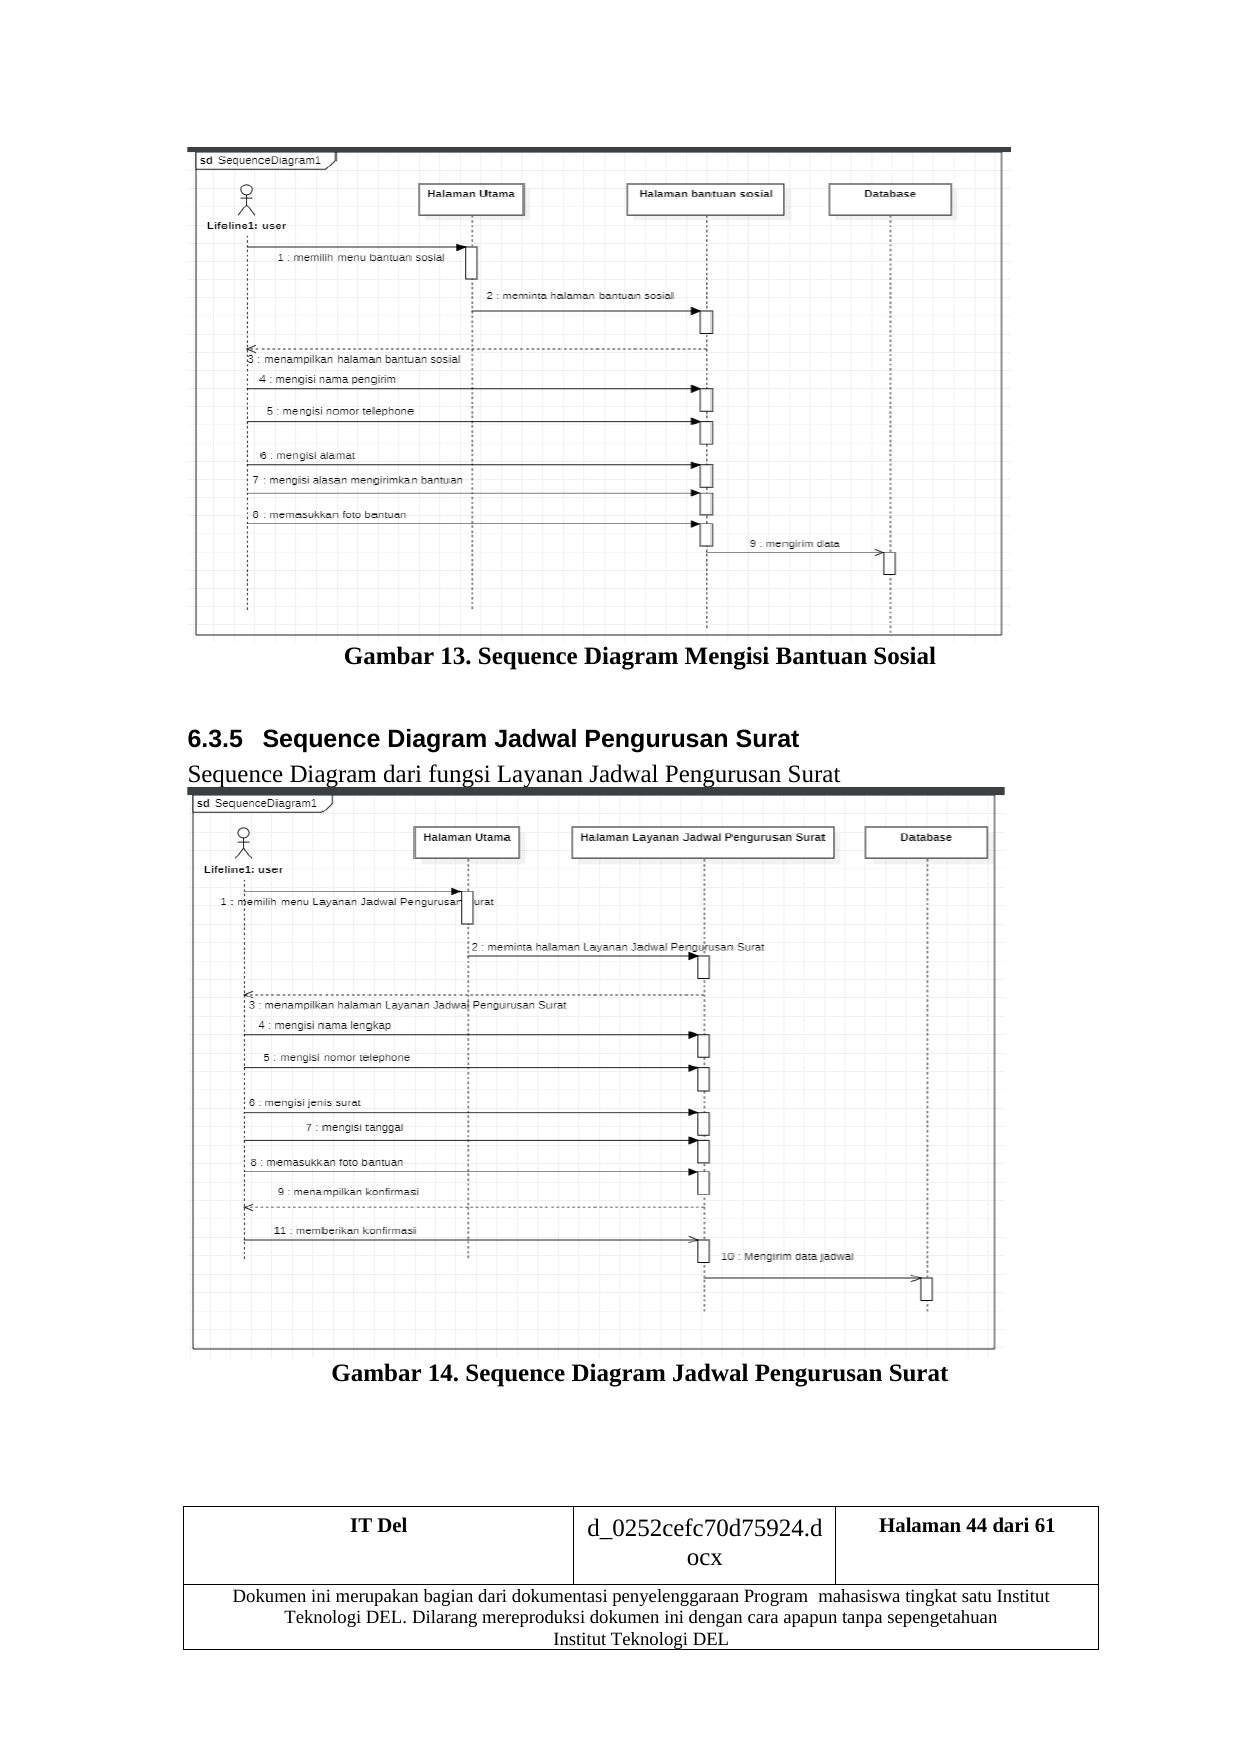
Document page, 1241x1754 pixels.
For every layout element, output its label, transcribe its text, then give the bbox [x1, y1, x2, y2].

picture [187, 787, 1005, 1358]
text Gambar 14. Sequence Diagram Jadwal Pengurusan Surat [187, 1358, 1092, 1386]
text Sequence Diagram dari fungsi Layanan Jadwal Pengurusan Surat [187, 759, 1092, 788]
subtitle Sequence Diagram Jadwal Pengurusan Surat [187, 724, 1092, 753]
text Gambar 13. Sequence Diagram Mengisi Bantuan Sosial [187, 641, 1092, 670]
picture [187, 147, 1011, 642]
